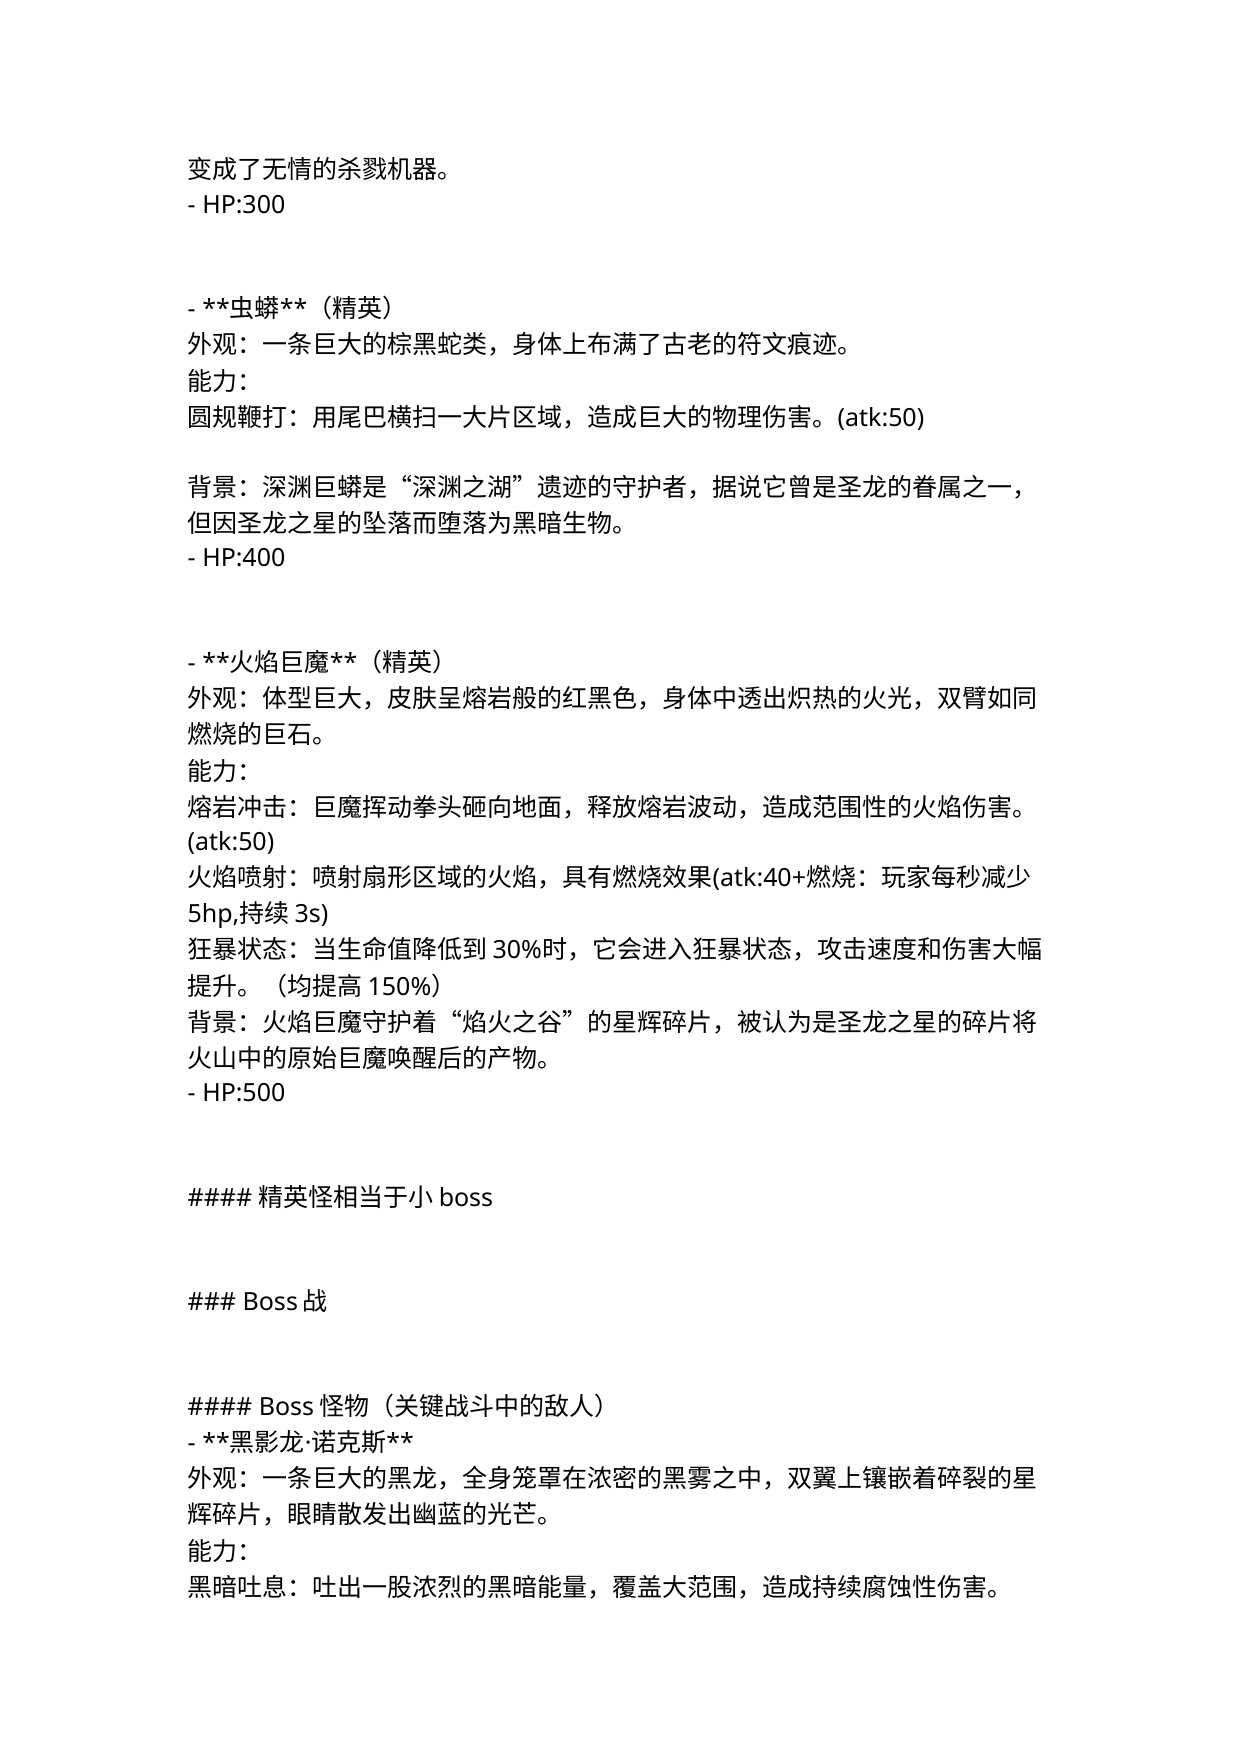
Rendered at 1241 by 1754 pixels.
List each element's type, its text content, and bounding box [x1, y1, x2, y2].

text 圆规鞭打：用尾巴横扫一大片区域，造成巨大的物理伤害。(atk:50) [187, 397, 1053, 433]
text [187, 150, 1053, 186]
text - **虫蟒**（精英） [187, 288, 1053, 325]
text 能力： [187, 361, 1053, 397]
text - HP:400 [187, 540, 1053, 574]
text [187, 1567, 1053, 1603]
text 背景：深渊巨蟒是“深渊之湖”遗迹的守护者，据说它曾是圣龙的眷属之一，但因圣龙之星的坠落而堕落为黑暗生物。 [187, 467, 1053, 540]
text 背景：火焰巨魔守护着“焰火之谷”的星辉碎片，被认为是圣龙之星的碎片将火山中的原始巨魔唤醒后的产物。 [187, 1002, 1053, 1075]
text #### Boss怪物（关键战斗中的敌人） [187, 1386, 1053, 1422]
text - HP:500 [187, 1075, 1053, 1109]
text 外观：体型巨大，皮肤呈熔岩般的红黑色，身体中透出炽热的火光，双臂如同燃烧的巨石。 [187, 678, 1053, 751]
text - **黑影龙·诺克斯** [187, 1422, 1053, 1458]
text #### 精英怪相当于小boss [187, 1177, 1053, 1213]
text 火焰喷射：喷射扇形区域的火焰，具有燃烧效果(atk:40+燃烧：玩家每秒减少5hp,持续3s) [187, 857, 1053, 930]
text 熔岩冲击：巨魔挥动拳头砸向地面，释放熔岩波动，造成范围性的火焰伤害。(atk:50) [187, 787, 1053, 857]
text 狂暴状态：当生命值降低到30%时，它会进入狂暴状态，攻击速度和伤害大幅提升。（均提高150%） [187, 930, 1053, 1002]
text - **火焰巨魔**（精英） [187, 642, 1053, 678]
text - HP:300 [187, 186, 1053, 220]
text 能力： [187, 1531, 1053, 1567]
text 能力： [187, 751, 1053, 787]
text 外观：一条巨大的棕黑蛇类，身体上布满了古老的符文痕迹。 [187, 325, 1053, 361]
text ### Boss战 [187, 1282, 1053, 1318]
text 外观：一条巨大的黑龙，全身笼罩在浓密的黑雾之中，双翼上镶嵌着碎裂的星辉碎片，眼睛散发出幽蓝的光芒。 [187, 1458, 1053, 1531]
